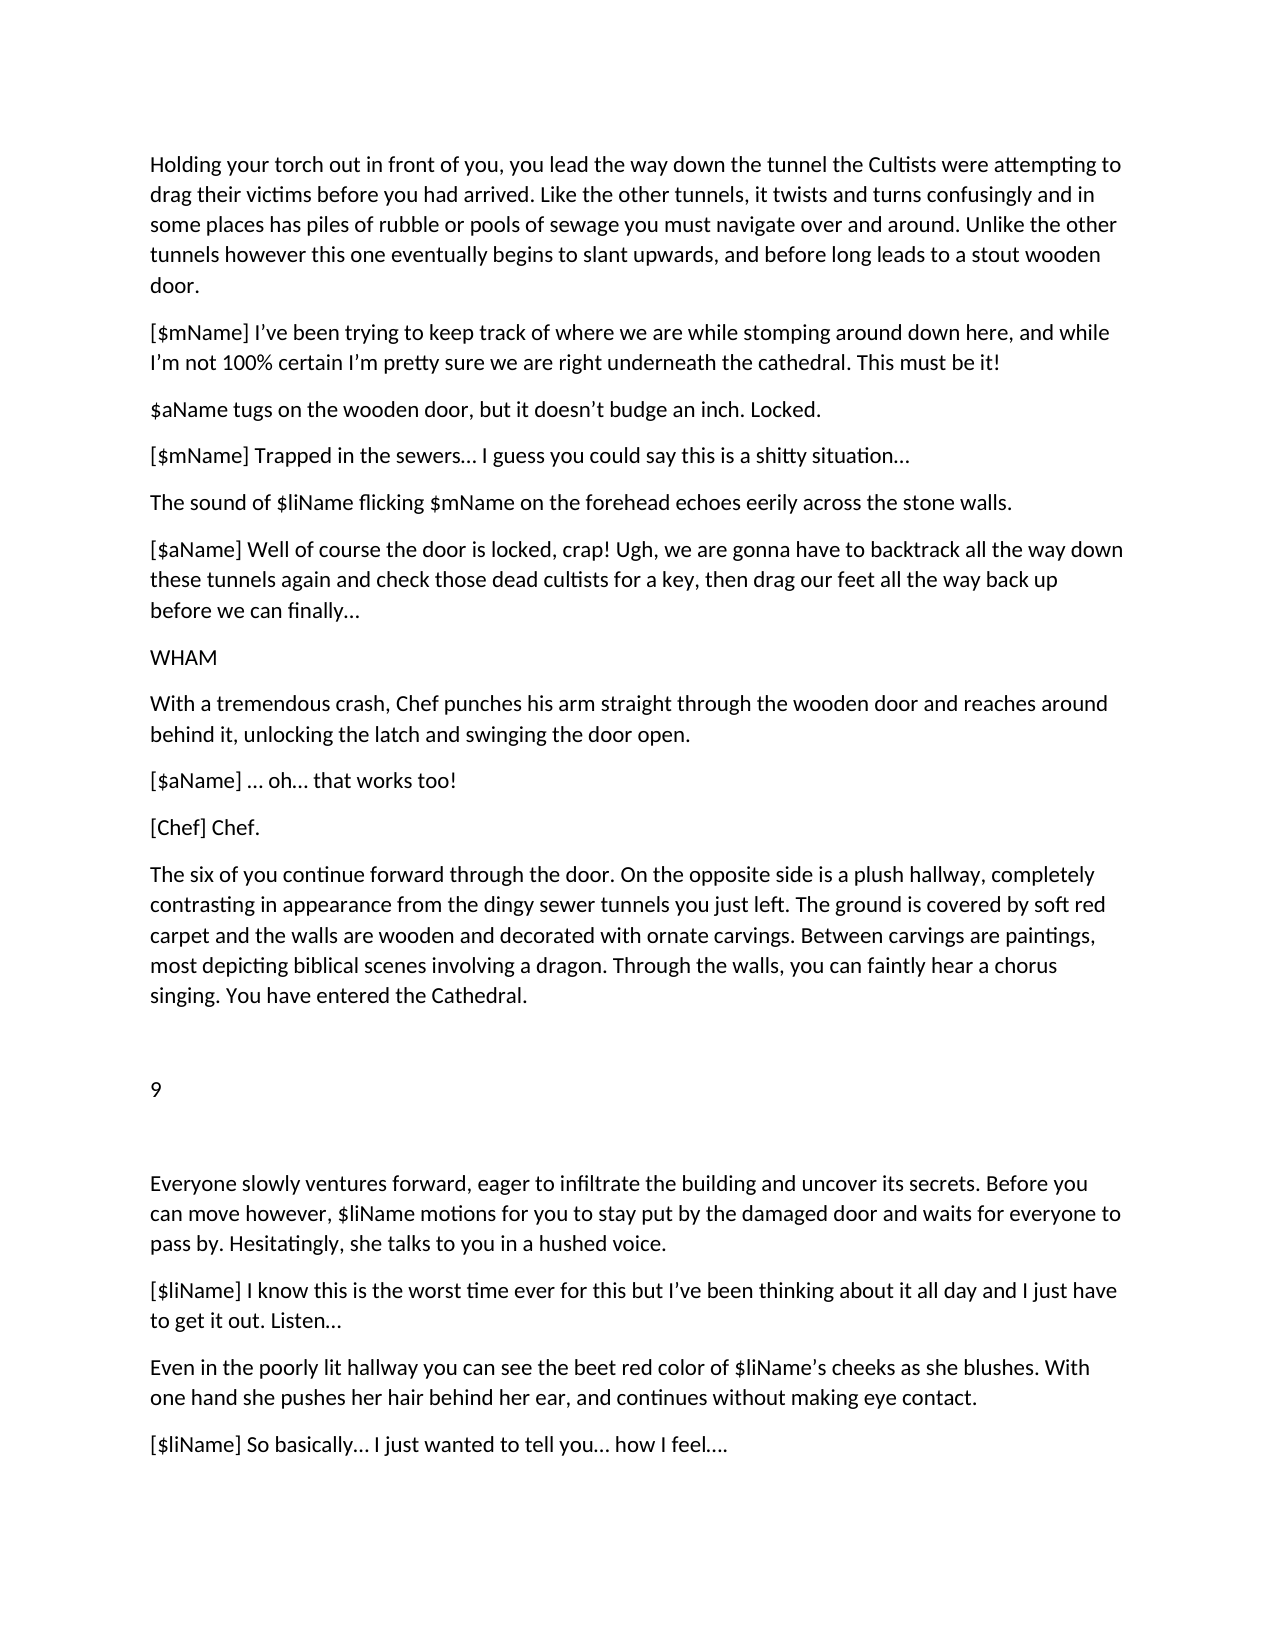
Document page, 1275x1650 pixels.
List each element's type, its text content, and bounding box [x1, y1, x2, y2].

text [Chef] Chef. [150, 813, 1125, 842]
text Holding your torch out in front of you, you lead the way down the tunnel the Cultists were attempting to drag their victims before you had arrived. Like the other tunnels, it twists and turns confusingly and in some places has piles of rubble or pools of sewage you must navigate over and around. Unlike the other tunnels however this one eventually begins to slant upwards, and before long leads to a stout wooden door. [150, 150, 1125, 299]
text [$aName] … oh… that works too! [150, 767, 1125, 795]
text The six of you continue forward through the door. On the opposite side is a plush hallway, completely contrasting in appearance from the dingy sewer tunnels you just left. The ground is covered by soft red carpet and the walls are wooden and decorated with ornate carvings. Between carvings are paintings, most depicting biblical scenes involving a dragon. Through the walls, you can faintly hear a chorus singing. You have entered the Cathedral. [150, 860, 1125, 1009]
text [$aName] Well of course the door is locked, crap! Ugh, we are gonna have to backtrack all the way down these tunnels again and check those dead cultists for a key, then drag our feet all the way back up before we can finally… [150, 535, 1125, 624]
text [$liName] I know this is the worst time ever for this but I’ve been thinking about it all day and I just have to get it out. Listen… [150, 1276, 1125, 1334]
text The sound of $liName flicking $mName on the forehead echoes eerily across the stone walls. [150, 488, 1125, 517]
text [$mName] Trapped in the sewers… I guess you could say this is a shitty situation… [150, 442, 1125, 470]
text [$mName] I’ve been trying to keep track of where we are while stomping around down here, and while I’m not 100% certain I’m pretty sure we are right underneath the cathedral. This must be it! [150, 318, 1125, 376]
text With a tremendous crash, Chef punches his arm straight through the wooden door and reaches around behind it, unlocking the latch and swinging the door open. [150, 689, 1125, 748]
text $aName tugs on the wooden door, but it doesn’t budge an inch. Locked. [150, 395, 1125, 423]
text 9 [150, 1075, 1125, 1103]
text WHAM [150, 643, 1125, 671]
text [$liName] So basically… I just wanted to tell you… how I feel…. [150, 1430, 1125, 1458]
